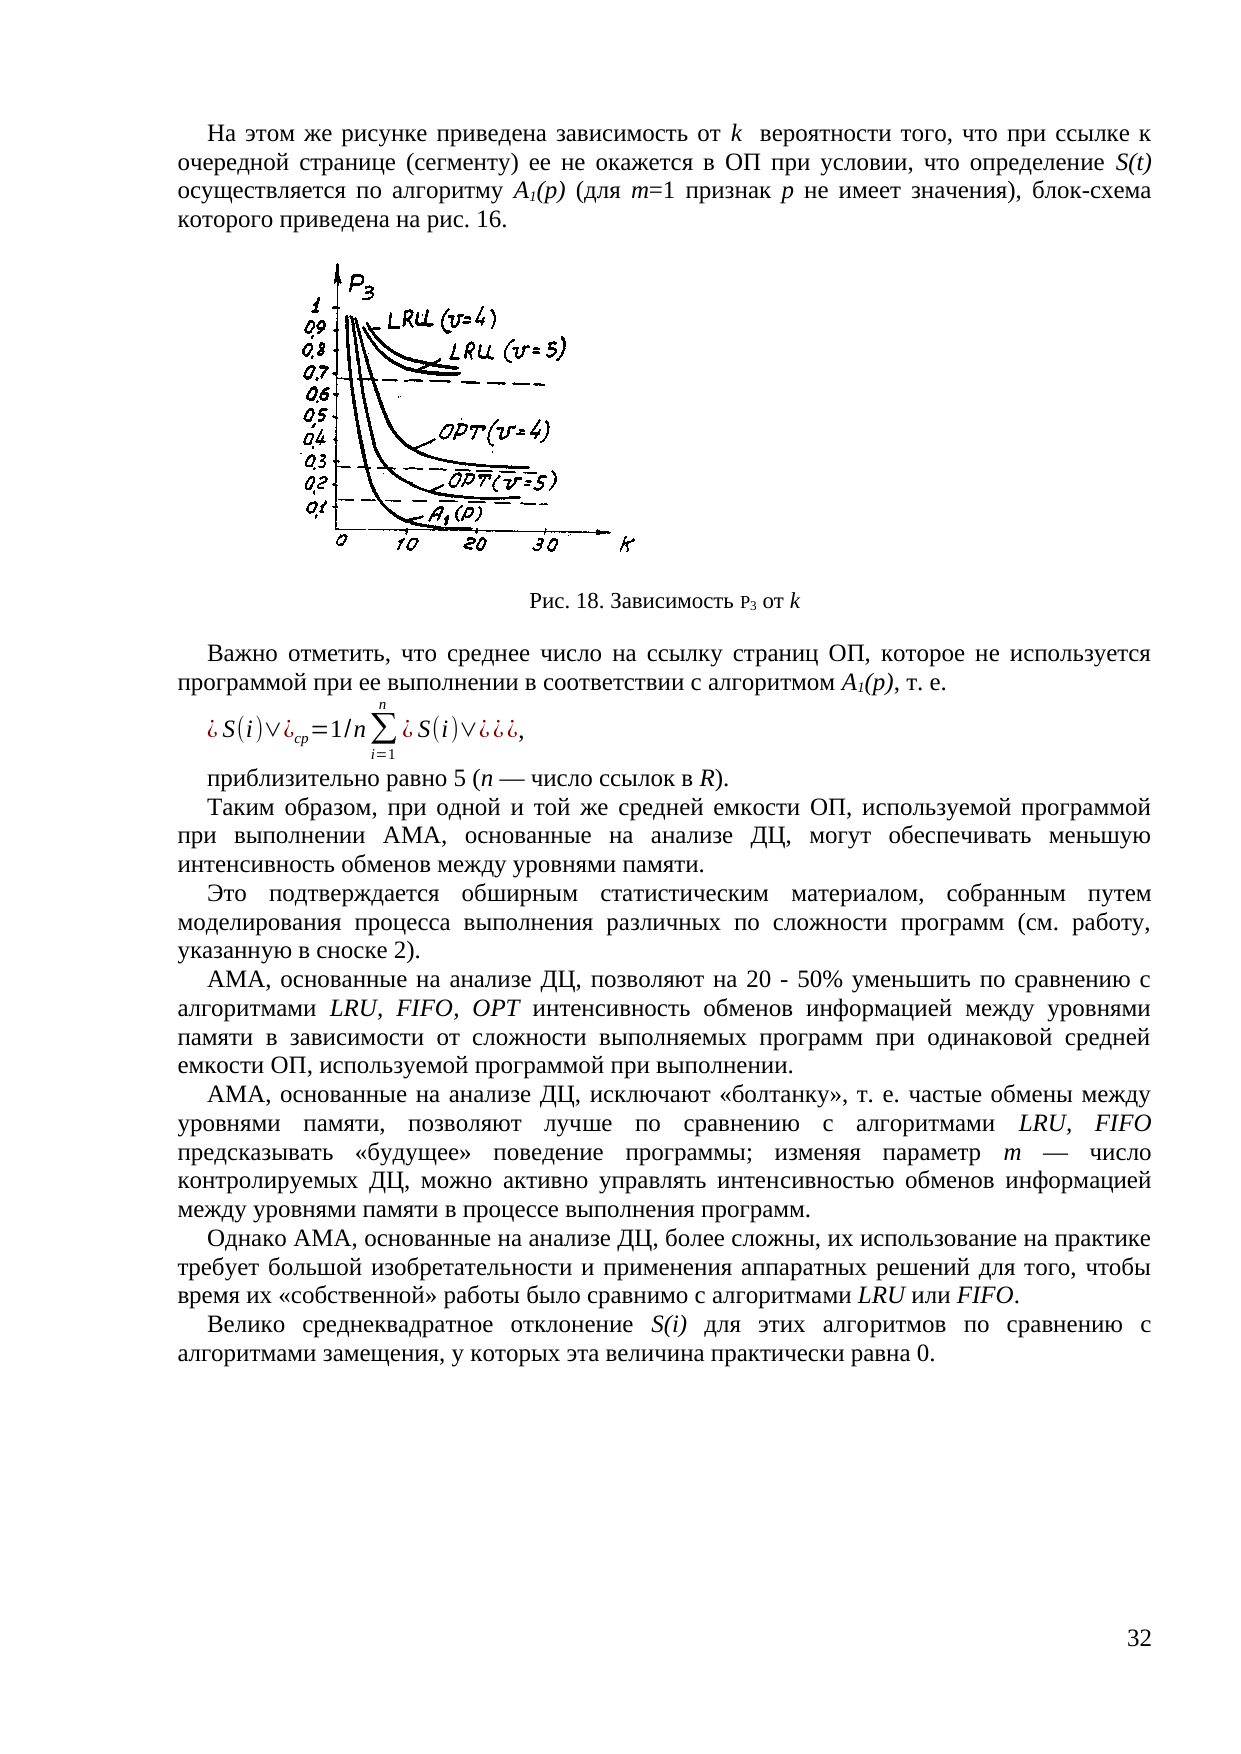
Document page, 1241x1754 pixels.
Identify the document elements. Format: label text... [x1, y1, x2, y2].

text АМА, основанные на анализе ДЦ, позволяют на 20 - 50% уменьшить по сравнению с алгоритмами LRU, FIFO, ОРТ интенсивность обменов информацией между уровнями памяти в зависимости от сложности выполняемых программ при одинаковой средней емкости ОП, используемой программой при выполнении. [177, 964, 1152, 1079]
picture [280, 262, 651, 564]
text Однако АМА, основанные на анализе ДЦ, более сложны, их использование на практике требует большой изобретательности и применения аппаратных решений для того, чтобы время их «собственной» работы было сравнимо с алгоритмами LRU или FIFO. [177, 1223, 1152, 1309]
text , [177, 696, 1152, 763]
text Велико среднеквадратное отклонение S(i) для этих алгоритмов по сравнению с алгоритмами замещения, у которых эта величина практически равна 0. [177, 1309, 1152, 1367]
text Это подтверждается обширным статистическим материалом, собранным путем моделирования процесса выполнения различных по сложности программ (см. работу, указанную в сноске 2). [177, 878, 1152, 964]
text приблизительно равно 5 (n — число ссылок в R). [177, 763, 1152, 792]
text АМА, основанные на анализе ДЦ, исключают «болтанку», т. е. частые обмены между уровнями памяти, позволяют лучше по сравнению с алгоритмами LRU, FIFO предсказывать «будущее» поведение программы; изменяя параметр m — число контролируемых ДЦ, можно активно управлять интенсивностью обменов информацией между уровнями памяти в процессе выполнения программ. [177, 1079, 1152, 1223]
text На этом же рисунке приведена зависимость от k вероятности того, что при ссылке к очередной странице (сегменту) ее не окажется в ОП при условии, что определение S(t) осуществляется по алгоритму А1(р) (для m=1 признак р не имеет значения), блок-схема которого приведена на рис. 16. [177, 118, 1152, 233]
text Важно отметить, что среднее число на ссылку страниц ОП, которое не используется программой при ее выполнении в соответствии с алгоритмом А1(р), т. е. [177, 638, 1152, 696]
text Таким образом, при одной и той же средней емкости ОП, используемой программой при выполнении АМА, основанные на анализе ДЦ, могут обеспечивать меньшую интенсивность обменов между уровнями памяти. [177, 792, 1152, 878]
text Рис. 18. Зависимость р3 от k [177, 587, 1152, 613]
